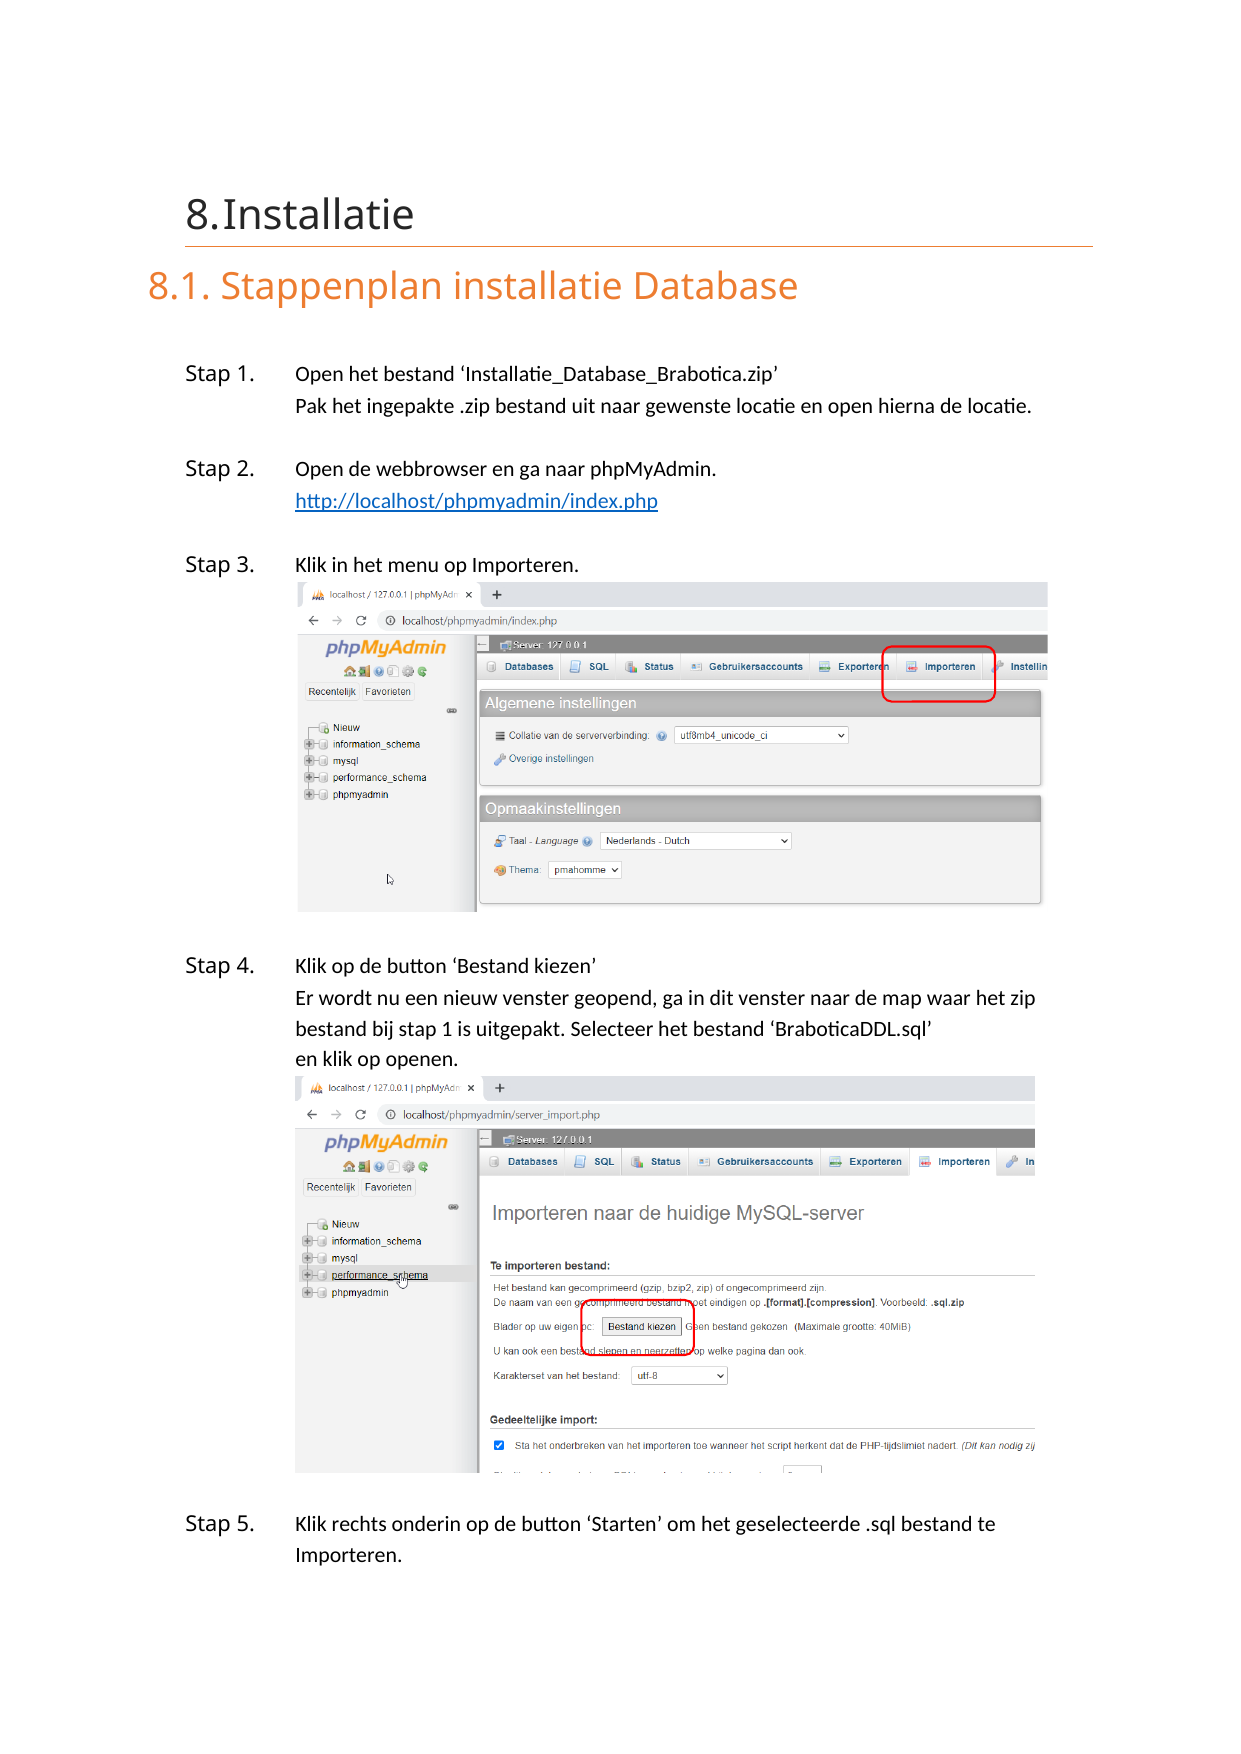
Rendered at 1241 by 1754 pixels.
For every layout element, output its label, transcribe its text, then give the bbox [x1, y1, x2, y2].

list Klik in het menu op Importeren. [185, 549, 1093, 609]
list Open het bestand ‘Installatie_Database_Brabotica.zip’ [185, 358, 1093, 388]
list Open de webbrowser en ga naar phpMyAdmin. [185, 453, 1093, 483]
list Importeren. [223, 1542, 1093, 1568]
list Klik op de button ‘Bestand kiezen’ [185, 950, 1093, 980]
list Pak het ingepakte .zip bestand uit naar gewenste locatie en open hierna de locatie. [295, 392, 1093, 449]
picture [295, 1076, 1035, 1473]
subtitle 8.1. Stappenplan installatie Database [148, 259, 1093, 311]
subtitle Installatie [185, 185, 1093, 246]
list Klik rechts onderin op de button ‘Starten’ om het geselecteerde .sql bestand te [185, 1507, 1093, 1537]
picture [297, 609, 1048, 912]
list http://localhost/phpmyadmin/index.php [295, 487, 1093, 514]
